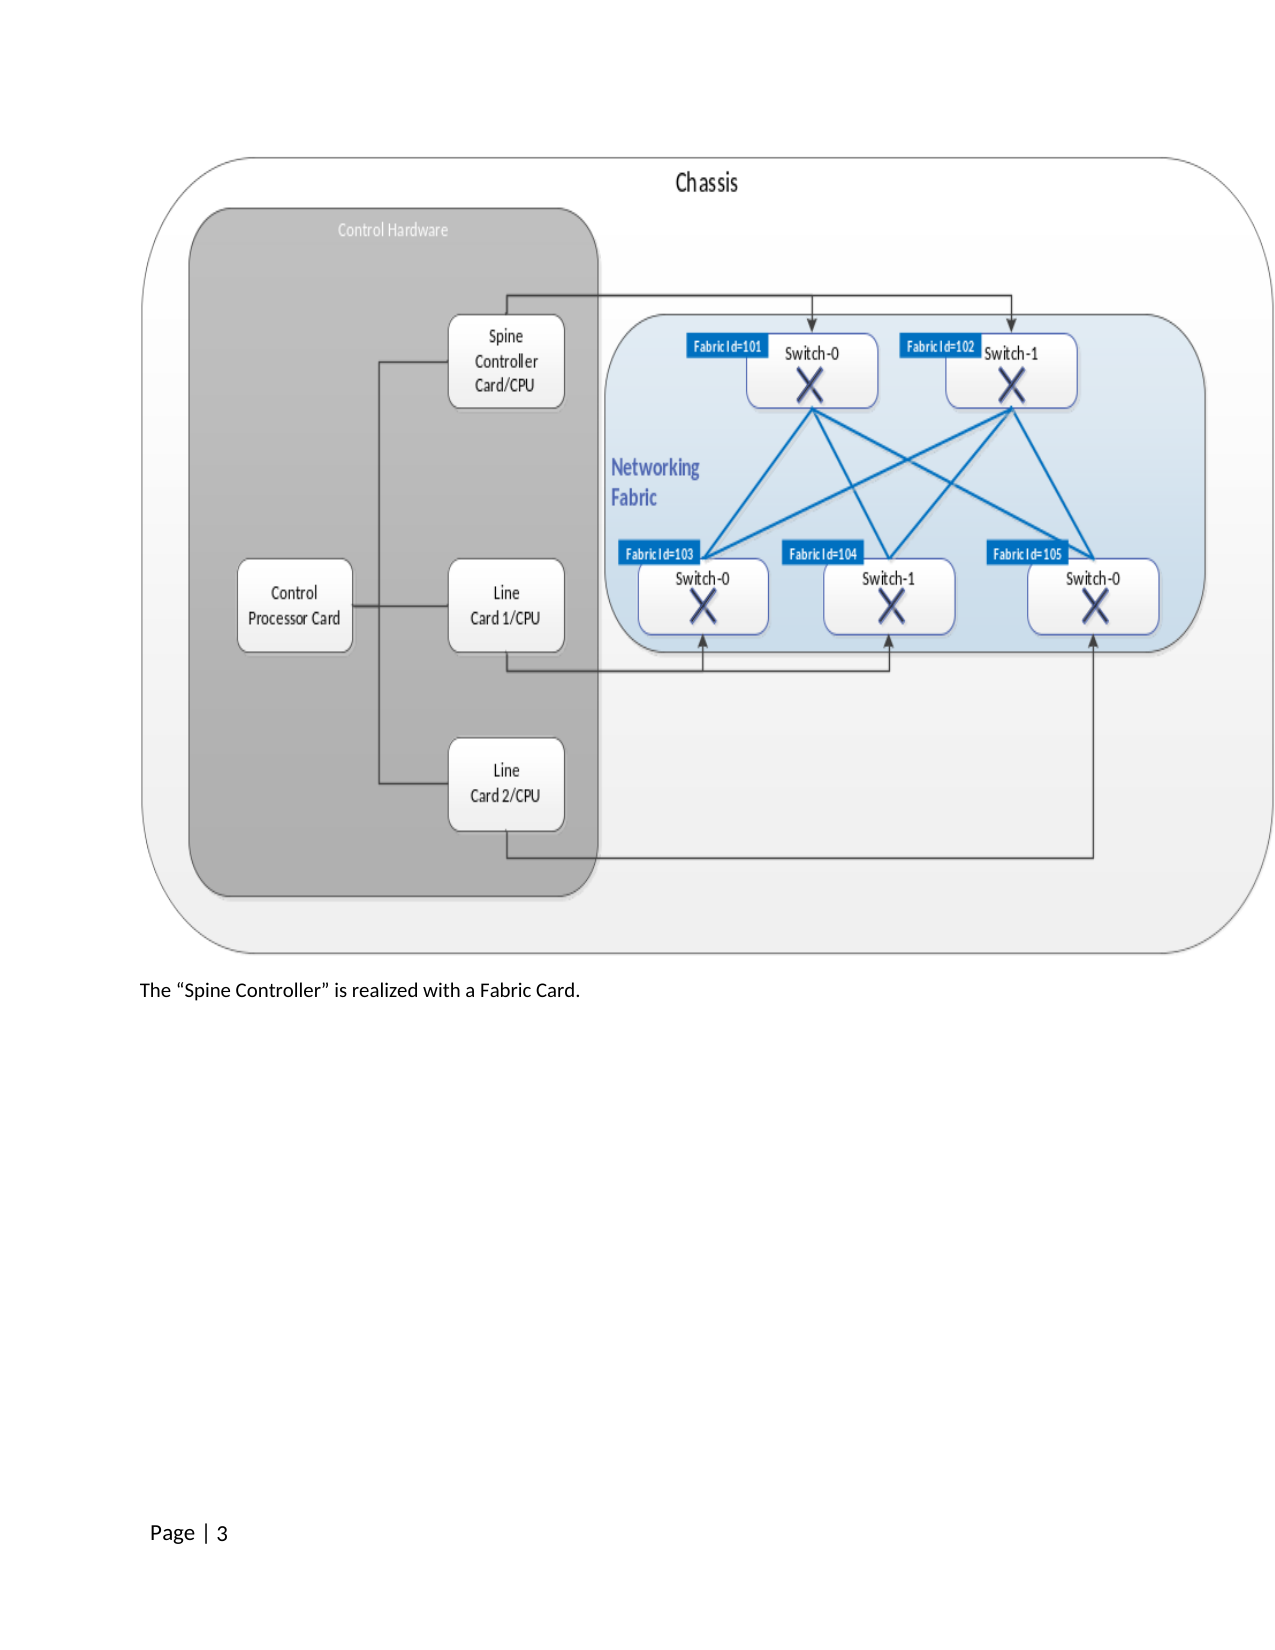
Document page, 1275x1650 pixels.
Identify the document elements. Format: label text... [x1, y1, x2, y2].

text The “Spine Controller” is realized with a Fabric Card. [139, 980, 1121, 1001]
